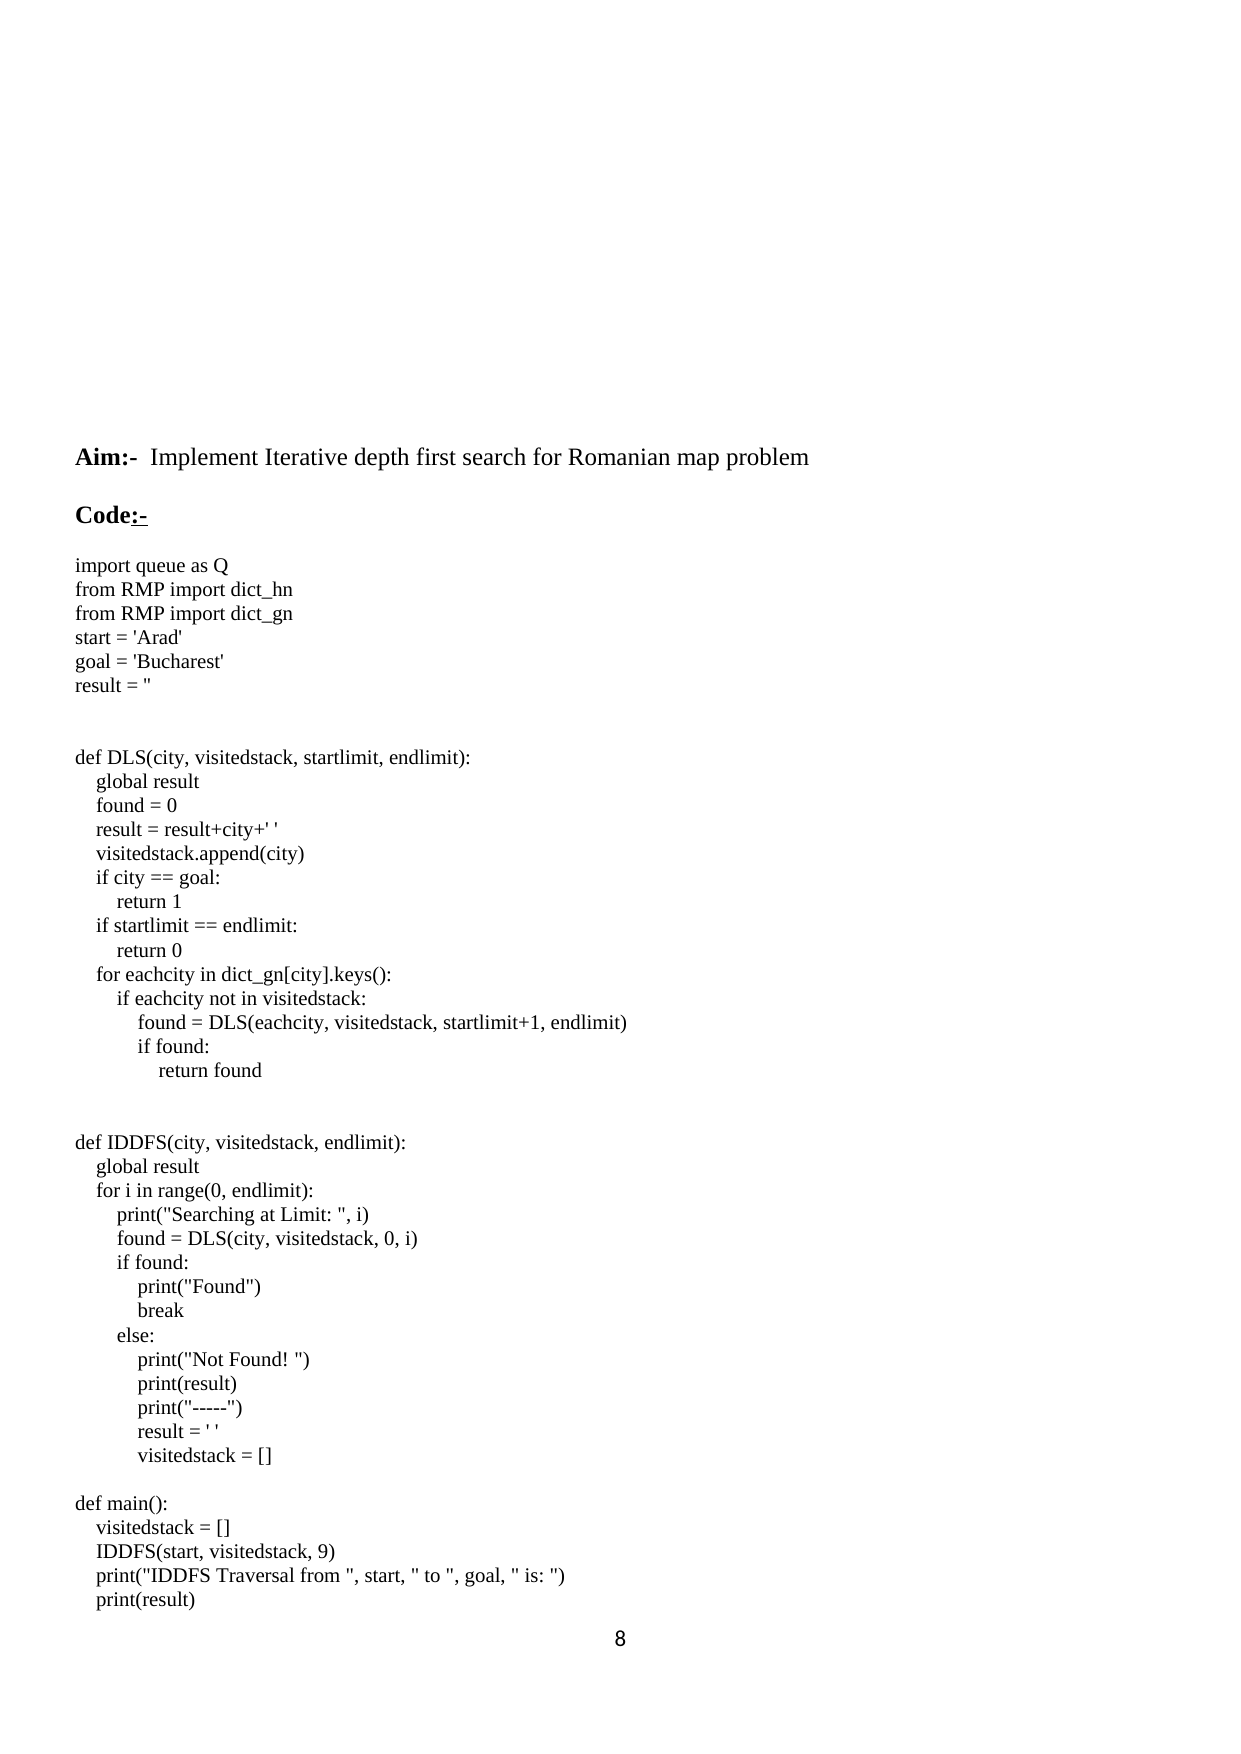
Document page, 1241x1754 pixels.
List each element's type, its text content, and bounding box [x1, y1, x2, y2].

text def IDDFS(city, visitedstack, endlimit): [75, 1130, 1165, 1154]
text if city == goal: [75, 865, 1165, 889]
text goal = 'Bucharest' [75, 649, 1165, 673]
text global result [75, 769, 1165, 793]
text visitedstack = [] [75, 1515, 1165, 1539]
text found = DLS(city, visitedstack, 0, i) [75, 1226, 1165, 1250]
text break [75, 1298, 1165, 1322]
text global result [75, 1154, 1165, 1178]
text if eachcity not in visitedstack: [75, 986, 1165, 1010]
text if startlimit == endlimit: [75, 913, 1165, 937]
text Code:- [75, 500, 1165, 528]
text Aim:- Implement Iterative depth first search for Romanian map problem [75, 442, 1165, 471]
text print("Not Found! ") [75, 1347, 1165, 1371]
text print("-----") [75, 1395, 1165, 1419]
text IDDFS(start, visitedstack, 9) [75, 1539, 1165, 1563]
text visitedstack = [] [75, 1443, 1165, 1467]
text result = ' ' [75, 1419, 1165, 1443]
text for i in range(0, endlimit): [75, 1178, 1165, 1202]
text result = result+city+' ' [75, 817, 1165, 841]
text visitedstack.append(city) [75, 841, 1165, 865]
text print(result) [75, 1371, 1165, 1395]
text def main(): [75, 1491, 1165, 1515]
text return found [75, 1058, 1165, 1082]
text def DLS(city, visitedstack, startlimit, endlimit): [75, 745, 1165, 769]
text return 1 [75, 889, 1165, 913]
text start = 'Arad' [75, 625, 1165, 649]
text for eachcity in dict_gn[city].keys(): [75, 962, 1165, 986]
text if found: [75, 1250, 1165, 1274]
text return 0 [75, 937, 1165, 962]
text found = 0 [75, 793, 1165, 817]
text found = DLS(eachcity, visitedstack, startlimit+1, endlimit) [75, 1010, 1165, 1034]
text if found: [75, 1034, 1165, 1058]
text from RMP import dict_gn [75, 601, 1165, 625]
text from RMP import dict_hn [75, 577, 1165, 601]
text else: [75, 1322, 1165, 1347]
text print(result) [75, 1587, 1165, 1611]
text import queue as Q [75, 552, 1165, 577]
text result = '' [75, 673, 1165, 697]
text print("Searching at Limit: ", i) [75, 1202, 1165, 1226]
text print("Found") [75, 1274, 1165, 1298]
text print("IDDFS Traversal from ", start, " to ", goal, " is: ") [75, 1563, 1165, 1587]
